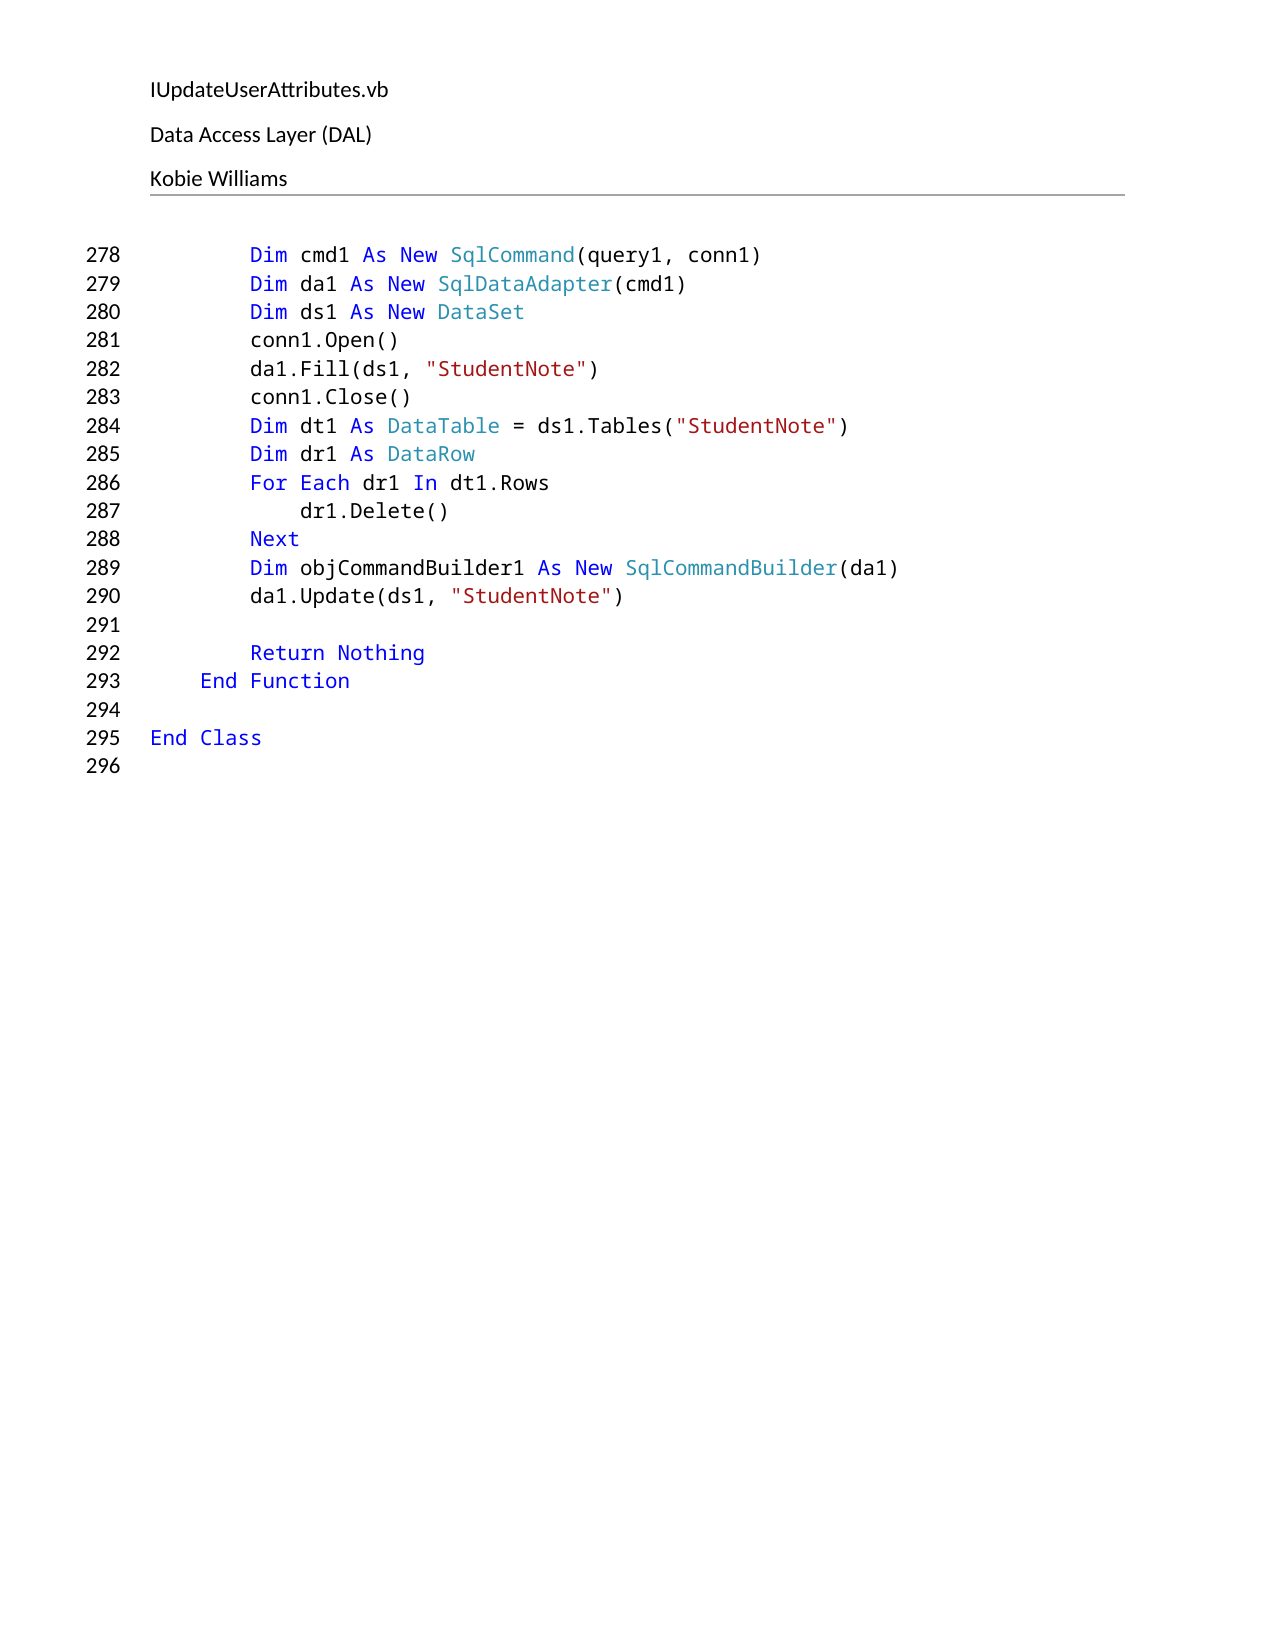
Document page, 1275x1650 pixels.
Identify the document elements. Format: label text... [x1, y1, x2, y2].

text End Class [150, 723, 1125, 751]
text da1.Fill(ds1, "StudentNote") [150, 354, 1125, 382]
text da1.Update(ds1, "StudentNote") [150, 581, 1125, 610]
text conn1.Close() [150, 382, 1125, 411]
text Dim ds1 As New DataSet [150, 297, 1125, 326]
text Dim da1 As New SqlDataAdapter(cmd1) [150, 269, 1125, 297]
text Return Nothing [150, 638, 1125, 666]
text For Each dr1 In dt1.Rows [150, 468, 1125, 496]
text Dim cmd1 As New SqlCommand(query1, conn1) [150, 240, 1125, 269]
text Next [150, 524, 1125, 553]
text Dim dr1 As DataRow [150, 439, 1125, 468]
text conn1.Open() [150, 326, 1125, 354]
text dr1.Delete() [150, 496, 1125, 524]
text End Function [150, 666, 1125, 695]
text Dim dt1 As DataTable = ds1.Tables("StudentNote") [150, 411, 1125, 439]
text Dim objCommandBuilder1 As New SqlCommandBuilder(da1) [150, 553, 1125, 581]
